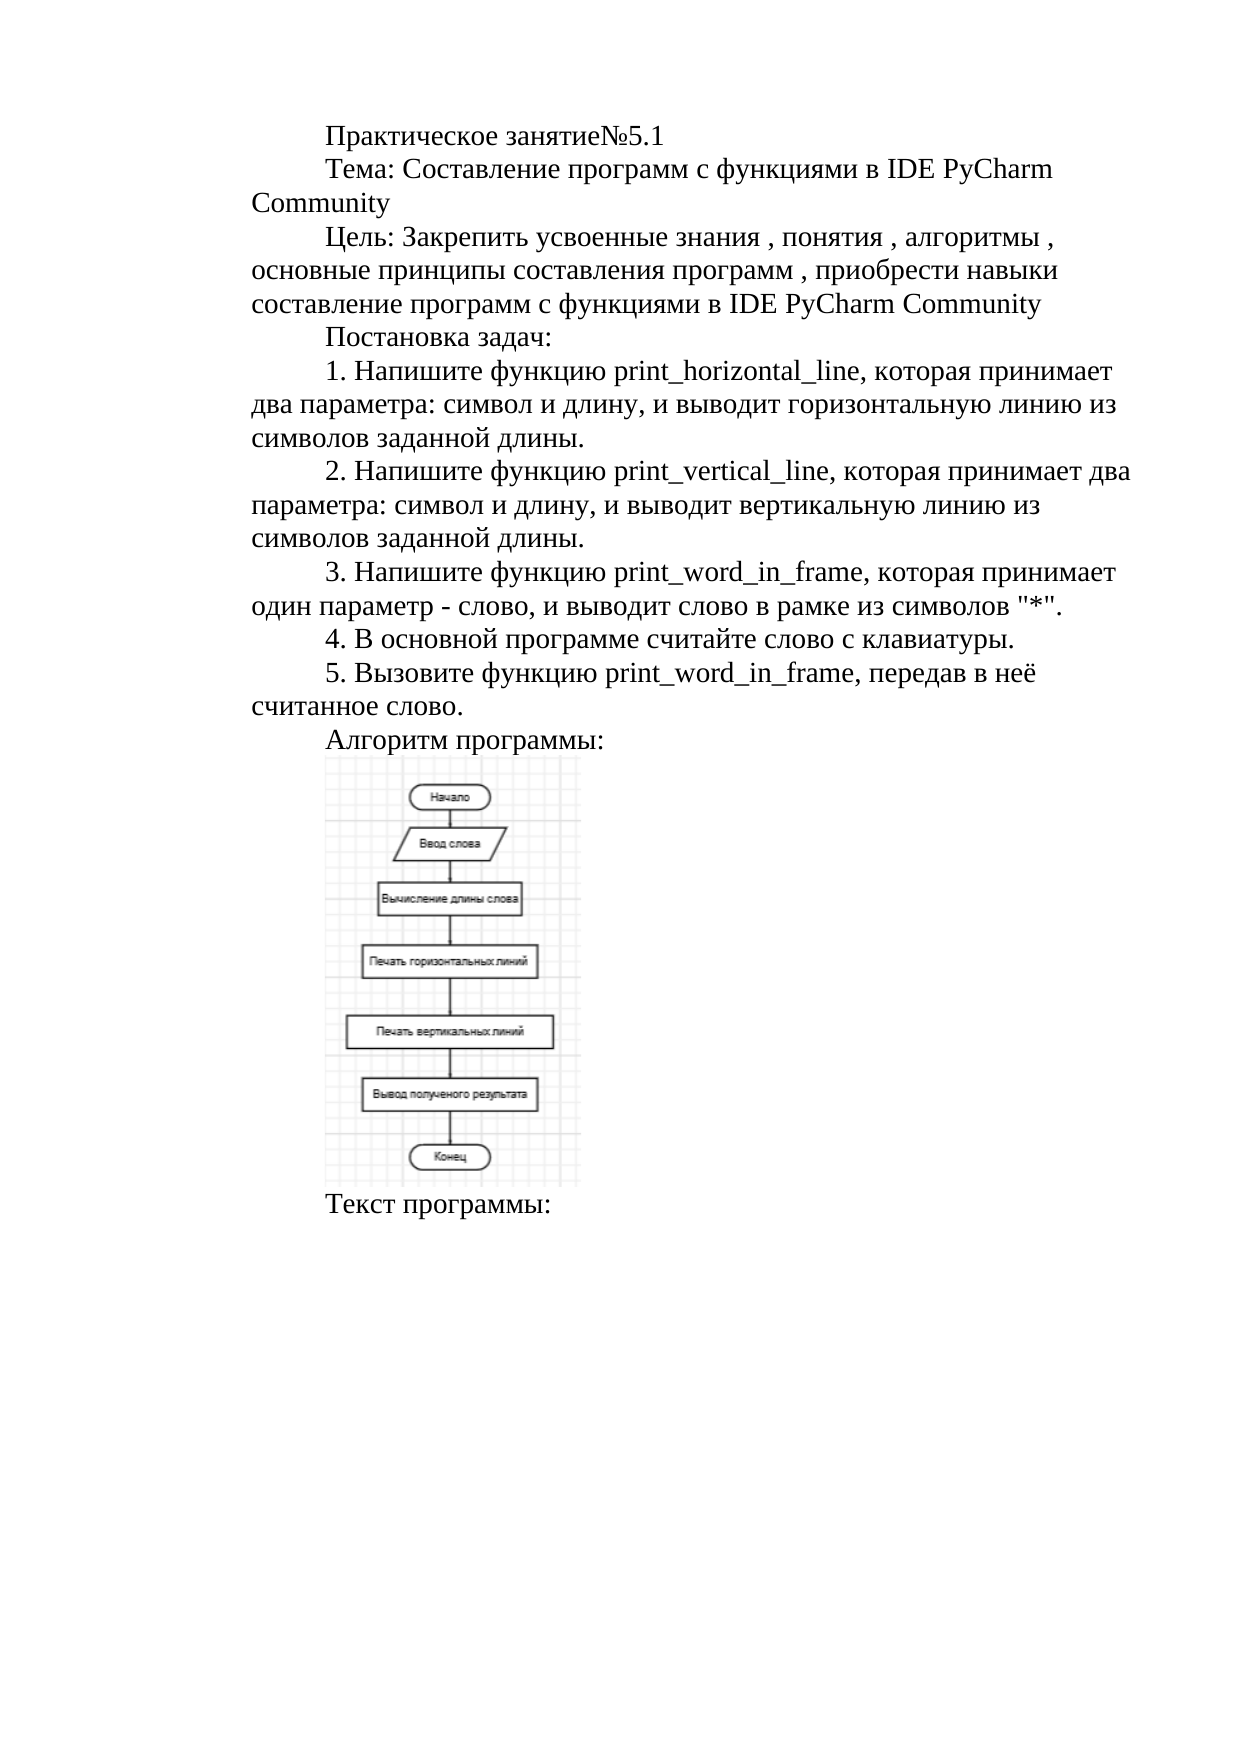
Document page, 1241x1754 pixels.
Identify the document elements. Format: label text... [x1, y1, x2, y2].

text Текст программы: [251, 1187, 1152, 1220]
picture [324, 755, 582, 1187]
text Практическое занятие№5.1 [251, 118, 1152, 152]
text 2. Напишите функцию print_vertical_line, которая принимает два параметра: символ и длину, и выводит вертикальную линию из символов заданной длины. [251, 453, 1152, 554]
text 1. Напишите функцию print_horizontal_line, которая принимает два параметра: символ и длину, и выводит горизонтальную линию из символов заданной длины. [251, 353, 1152, 453]
text Тема: Составление программ с функциями в IDE PyCharm Community [251, 152, 1152, 219]
text Цель: Закрепить усвоенные знания , понятия , алгоритмы , основные принципы составления программ , приобрести навыки составление программ с функциями в IDE PyCharm Community [251, 219, 1152, 319]
text 5. Вызовите функцию print_word_in_frame, передав в неё считанное слово. [251, 655, 1152, 722]
text Постановка задач: [251, 319, 1152, 353]
text Алгоритм программы: [251, 722, 1152, 755]
text 3. Напишите функцию print_word_in_frame, которая принимает один параметр - слово, и выводит слово в рамке из символов "*". [251, 554, 1152, 621]
text 4. В основной программе считайте слово с клавиатуры. [251, 621, 1152, 655]
